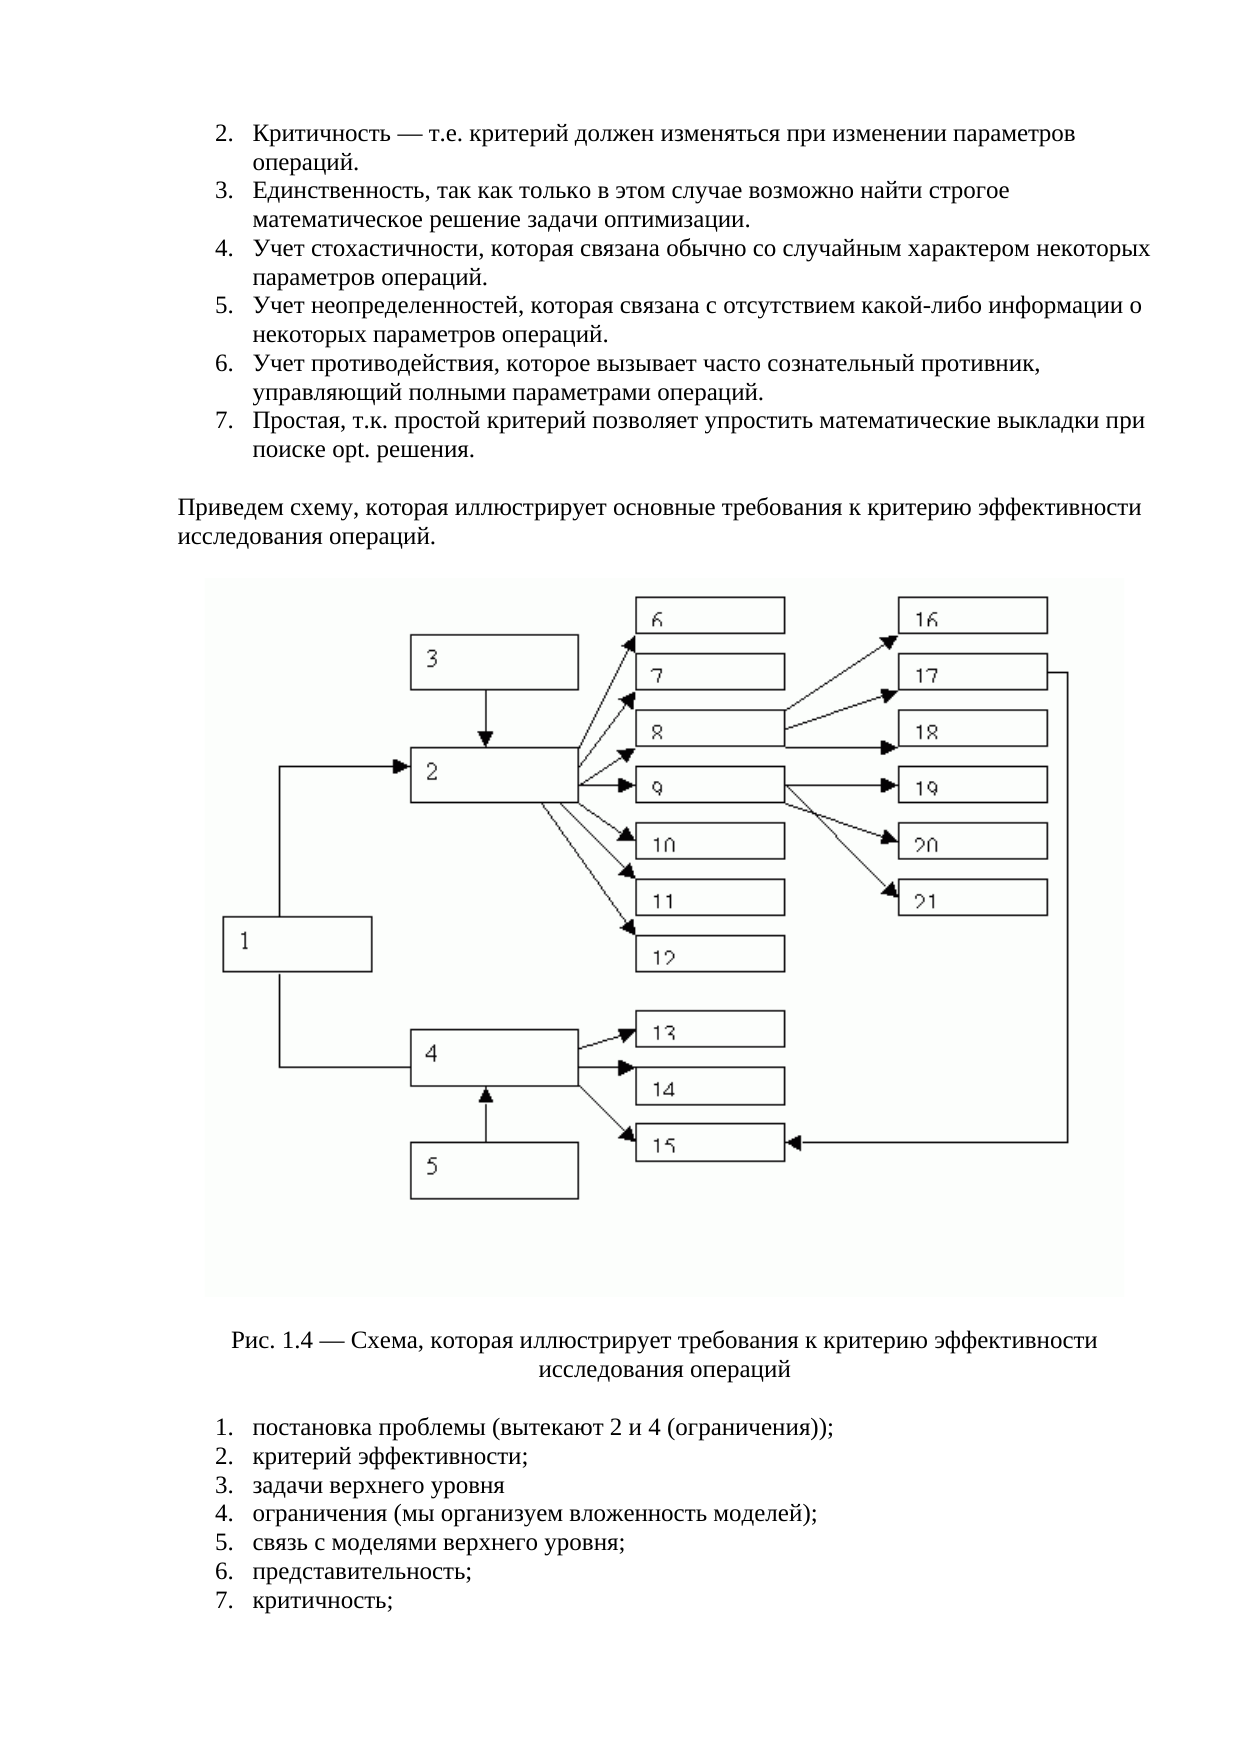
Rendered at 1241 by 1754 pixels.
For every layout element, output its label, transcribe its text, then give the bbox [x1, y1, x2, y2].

list Учет противодействия, которое вызывает часто сознательный противник, управляющий полными параметрами операций. [215, 348, 1152, 406]
list задачи верхнего уровня [215, 1470, 1152, 1498]
list Простая, т.к. простой критерий позволяет упростить математические выкладки при поиске opt. решения. [215, 406, 1152, 463]
list Критичность — т.е. критерий должен изменяться при изменении параметров операций. [215, 118, 1152, 176]
list ограничения (мы организуем вложенность моделей); [215, 1498, 1152, 1527]
list представительность; [215, 1556, 1152, 1585]
list Единственность, так как только в этом случае возможно найти строгое математическое решение задачи оптимизации. [215, 176, 1152, 233]
list постановка проблемы (вытекают 2 и 4 (ограничения)); [215, 1412, 1152, 1441]
picture [204, 578, 1125, 1297]
list Учет неопределенностей, которая связана с отсутствием какой-либо информации о некоторых параметров операций. [215, 291, 1152, 348]
list Учет стохастичности, которая связана обычно со случайным характером некоторых параметров операций. [215, 233, 1152, 291]
text Приведем схему, которая иллюстрирует основные требования к критерию эффективности исследования операций. [177, 492, 1152, 550]
list связь с моделями верхнего уровня; [215, 1527, 1152, 1556]
list критерий эффективности; [215, 1441, 1152, 1470]
list критичность; [215, 1585, 1152, 1613]
text Рис. 1.4 — Схема, которая иллюстрирует требования к критерию эффективности исследования операций [177, 1326, 1152, 1383]
